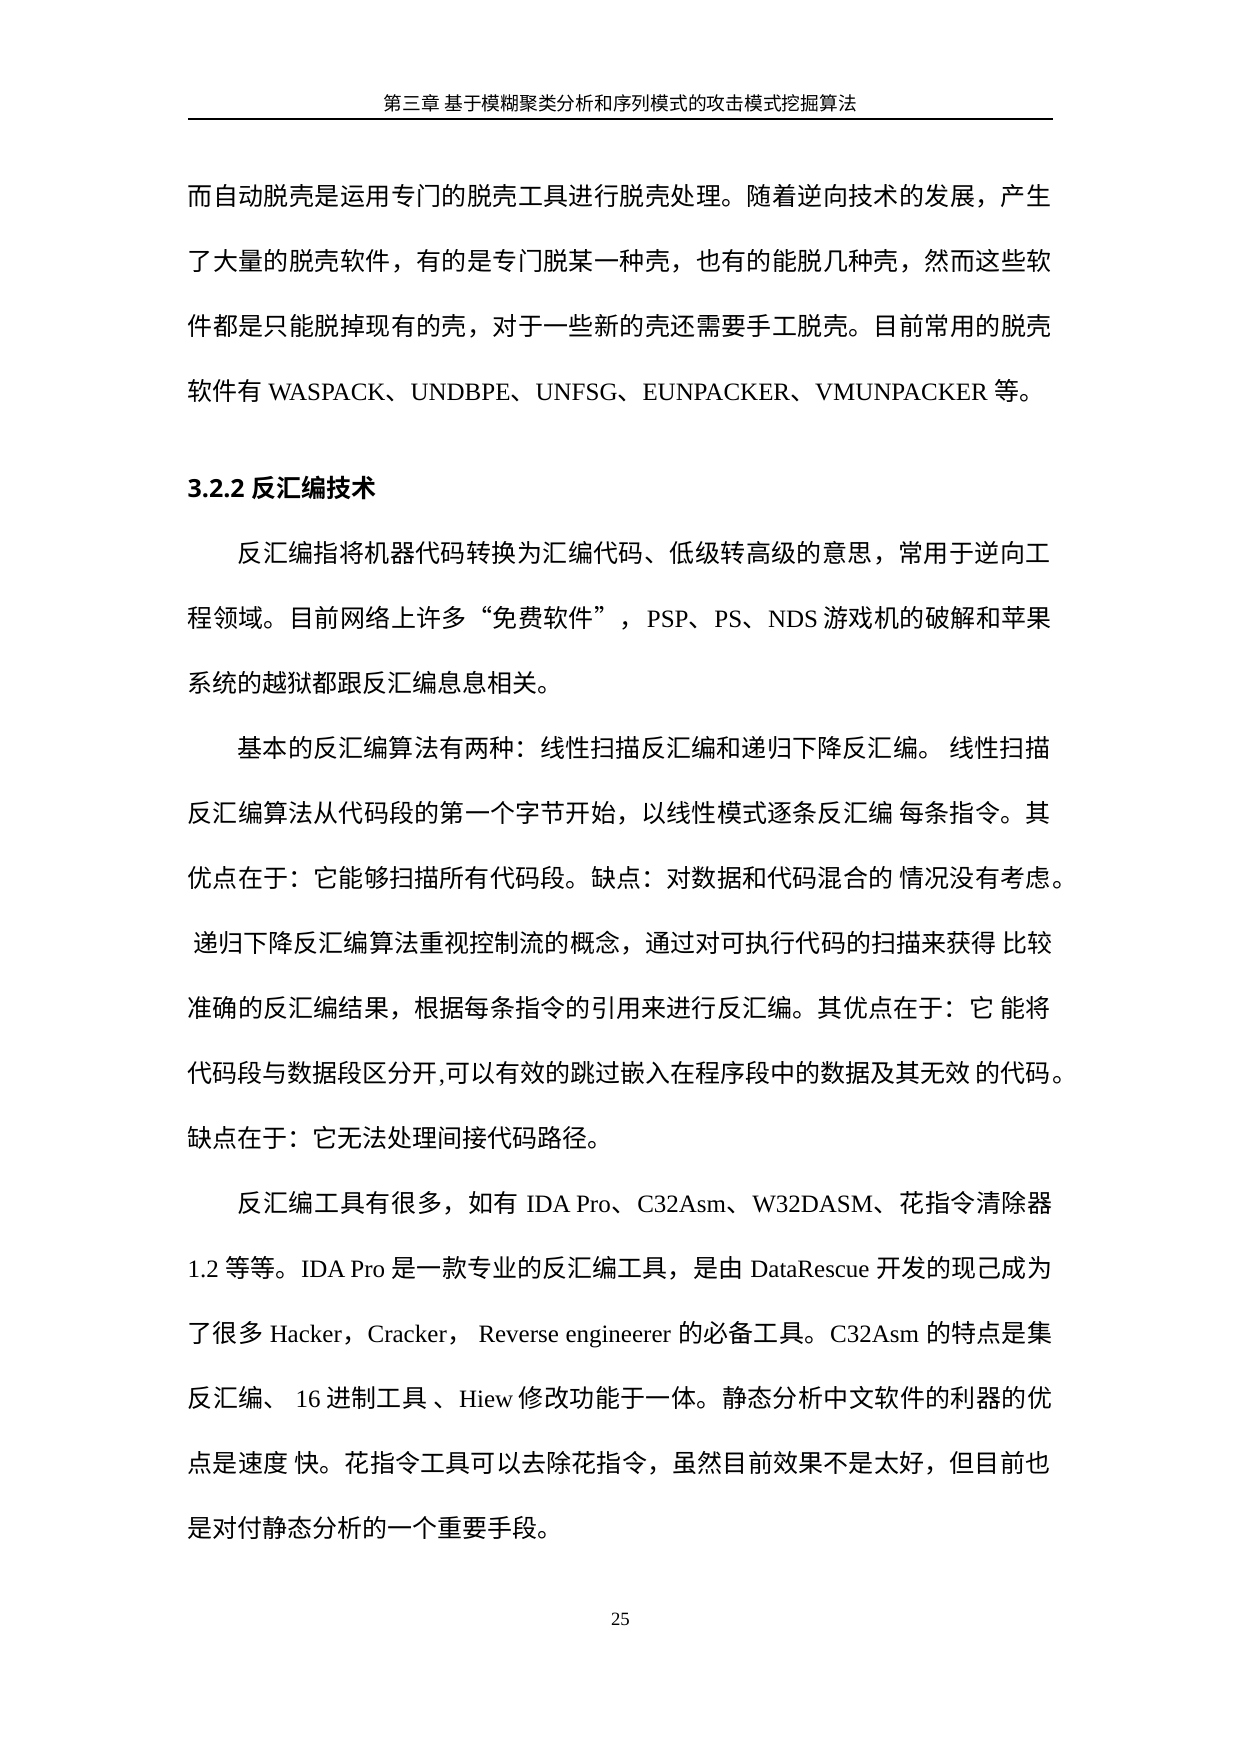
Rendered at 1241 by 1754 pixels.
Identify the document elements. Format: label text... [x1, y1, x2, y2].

text 反汇编指将机器代码转换为汇编代码、低级转高级的意思，常用于逆向工程领域。目前网络上许多“免费软件”，PSP、PS、NDS游戏机的破解和苹果系统的越狱都跟反汇编息息相关。 [187, 519, 1053, 714]
text 基本的反汇编算法有两种：线性扫描反汇编和递归下降反汇编。 线性扫描反汇编算法从代码段的第一个字节开始，以线性模式逐条反汇编 每条指令。其优点在于：它能够扫描所有代码段。缺点：对数据和代码混合的 情况没有考虑。 递归下降反汇编算法重视控制流的概念，通过对可执行代码的扫描来获得 比较准确的反汇编结果，根据每条指令的引用来进行反汇编。其优点在于：它 能将代码段与数据段区分开,可以有效的跳过嵌入在程序段中的数据及其无效 的代码。缺点在于：它无法处理间接代码路径。 [187, 714, 1053, 1169]
text 反汇编工具有很多，如有 IDA Pro、C32Asm、W32DASM、花指令清除器 1.2 等等。IDA Pro 是一款专业的反汇编工具，是由 DataRescue 开发的现己成为了很多 Hacker，Cracker， Reverse engineerer 的必备工具。C32Asm 的特点是集反汇编、 16进制工具 、Hiew修改功能于一体。静态分析中文软件的利器的优点是速度 快。花指令工具可以去除花指令，虽然目前效果不是太好，但目前也是对付静态分析的一个重要手段。 [187, 1169, 1053, 1559]
text 3.2.2 反汇编技术 [187, 454, 1053, 519]
